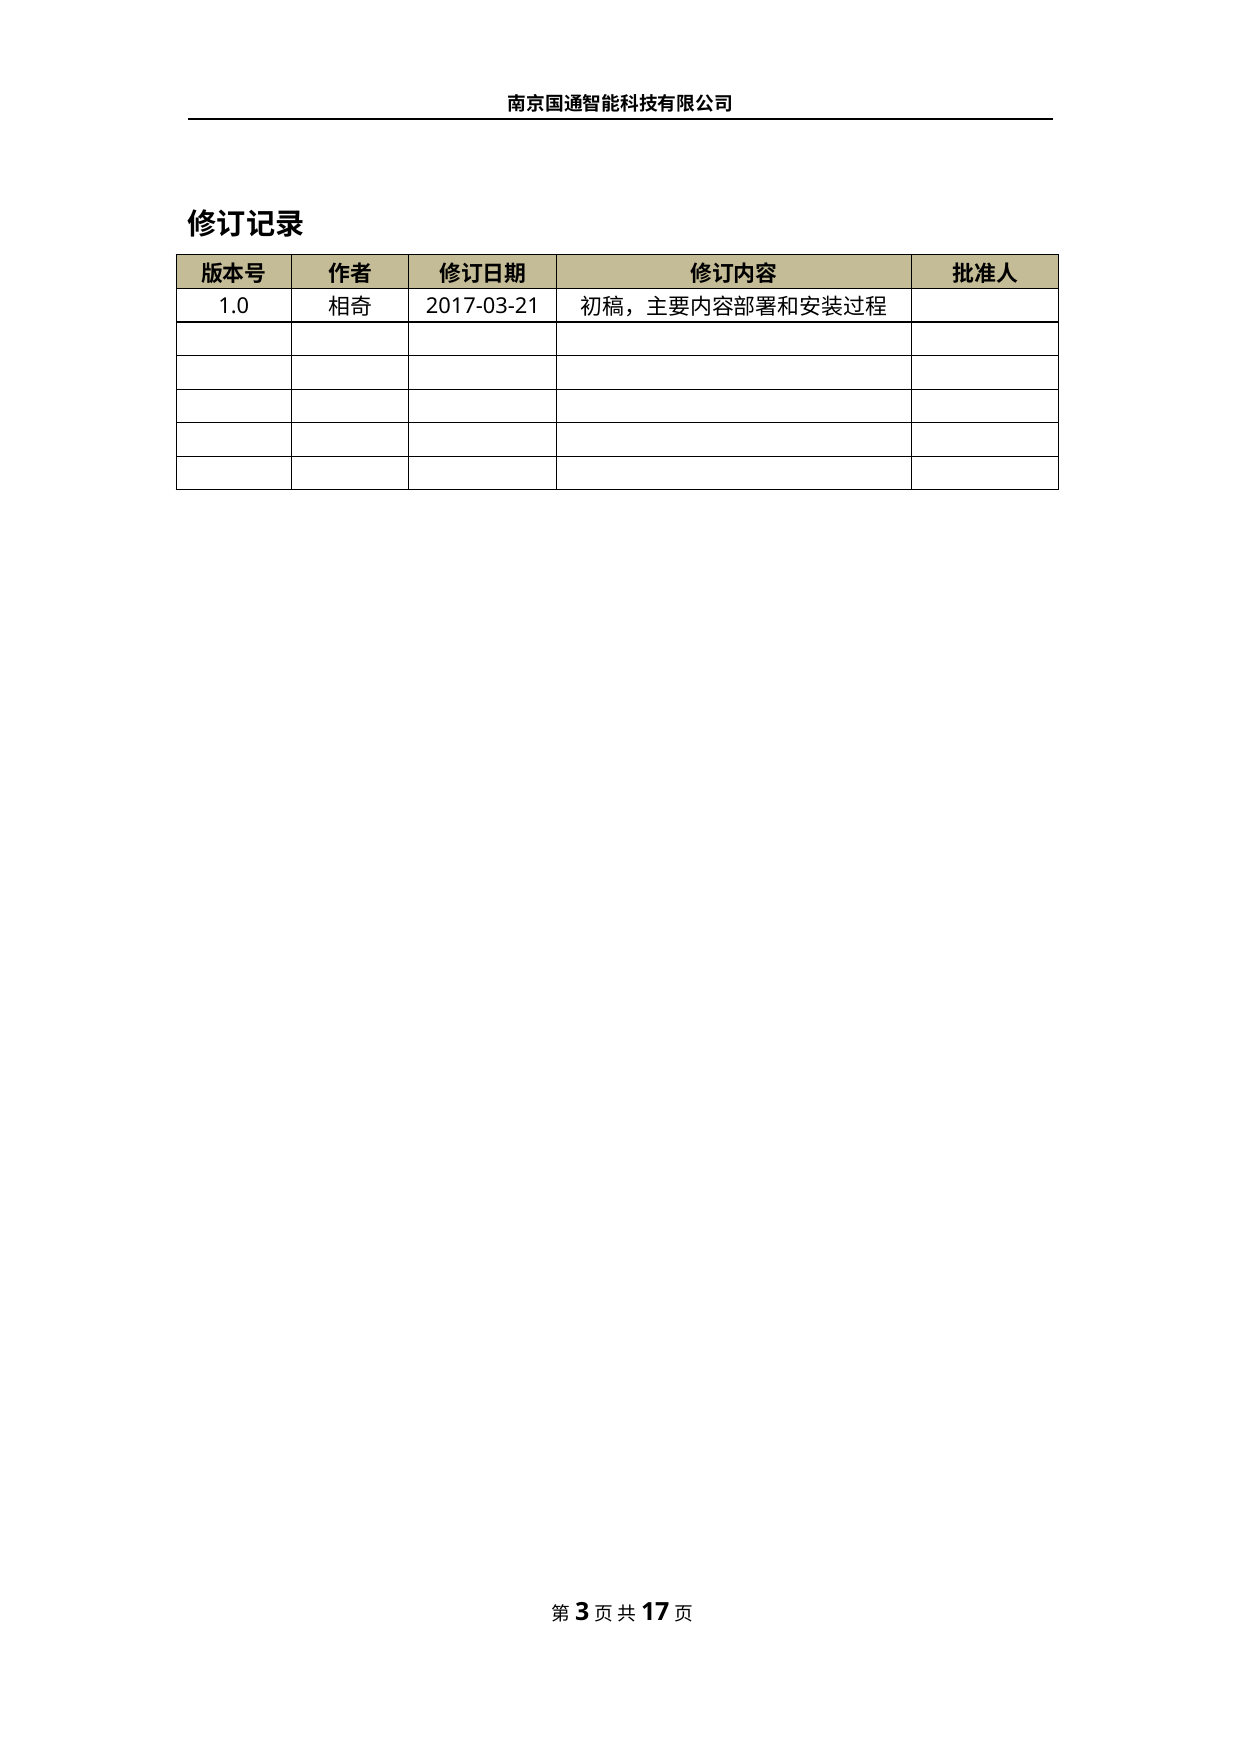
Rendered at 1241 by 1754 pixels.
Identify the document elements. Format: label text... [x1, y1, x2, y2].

table_cell [557, 390, 911, 422]
table_cell [177, 457, 291, 489]
table_cell [557, 457, 911, 489]
table_cell [409, 323, 556, 355]
table_cell [912, 390, 1058, 422]
table_cell 相奇 [292, 289, 408, 321]
table_cell [409, 423, 556, 456]
table_header 批准人 [912, 255, 1058, 288]
table_cell [912, 323, 1058, 355]
table_cell [177, 390, 291, 422]
table_header 修订内容 [557, 255, 911, 288]
table_cell [557, 423, 911, 456]
table_cell [292, 390, 408, 422]
table_cell [292, 323, 408, 355]
table_cell 初稿，主要内容部署和安装过程 [557, 289, 911, 321]
table_cell 2017-03-21 [409, 289, 556, 321]
table_cell [409, 390, 556, 422]
table_cell [912, 457, 1058, 489]
table_cell [292, 423, 408, 456]
table_cell [177, 356, 291, 388]
table_cell [177, 323, 291, 355]
table_cell [912, 356, 1058, 388]
table_cell [557, 323, 911, 355]
table_cell [292, 457, 408, 489]
table_cell 1.0 [177, 289, 291, 321]
table_cell [557, 356, 911, 388]
table_cell [912, 423, 1058, 456]
table_header 作者 [292, 255, 408, 288]
table_cell [409, 457, 556, 489]
table_cell [177, 423, 291, 456]
table_header 修订日期 [409, 255, 556, 288]
table_cell [912, 289, 1058, 321]
text 修订记录 [187, 189, 1053, 254]
table_cell [292, 356, 408, 388]
table_cell [409, 356, 556, 388]
table_header 版本号 [177, 255, 291, 288]
